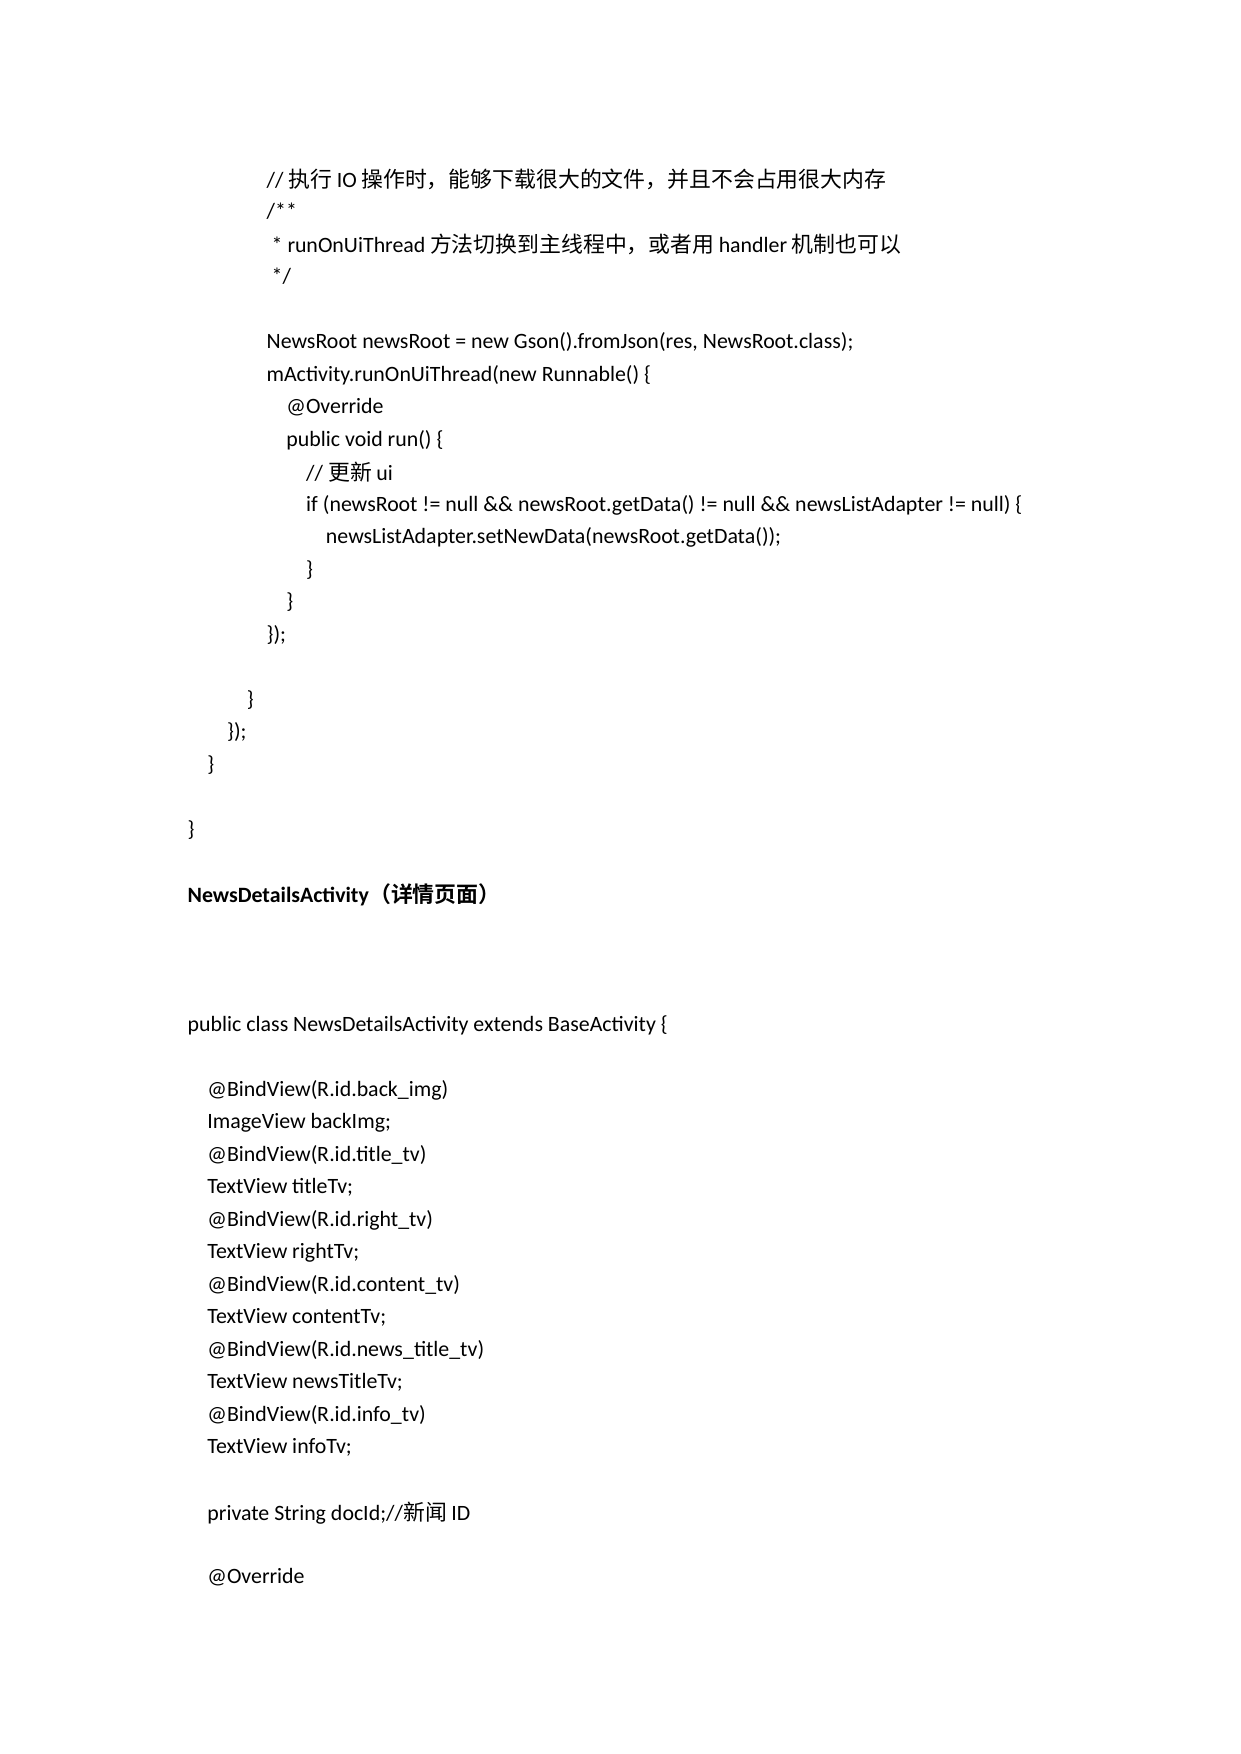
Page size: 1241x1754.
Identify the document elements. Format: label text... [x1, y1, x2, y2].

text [187, 1007, 1053, 1592]
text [187, 162, 1053, 844]
text NewsDetailsActivity（详情页面） [187, 877, 1053, 909]
